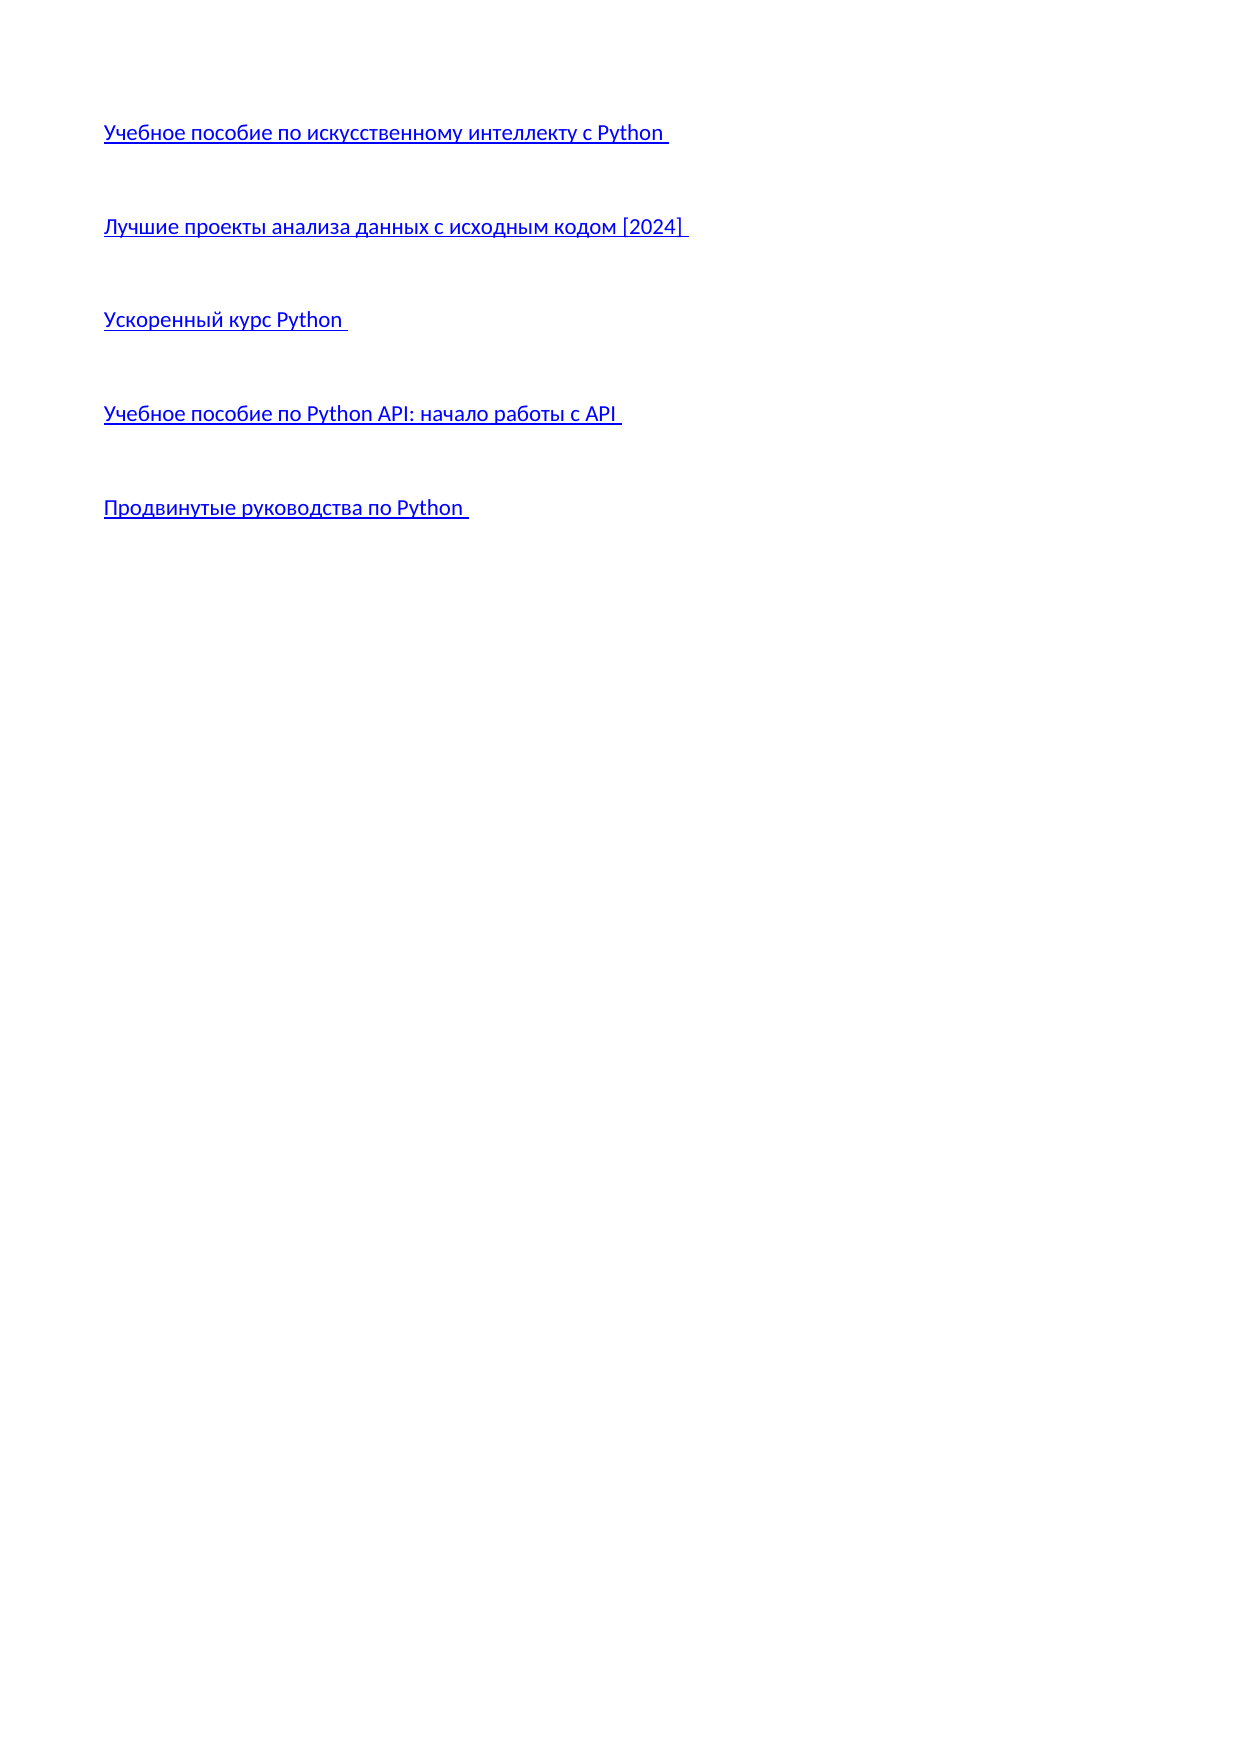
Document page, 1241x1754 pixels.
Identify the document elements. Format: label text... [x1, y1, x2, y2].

text Продвинутые руководства по Python [103, 493, 1152, 521]
text Ускоренный курс Python [103, 306, 1152, 334]
text Лучшие проекты анализа данных с исходным кодом [2024] [103, 212, 1152, 240]
text Учебное пособие по Python API: начало работы с API [103, 399, 1152, 427]
text Учебное пособие по искусственному интеллекту с Python [103, 118, 1152, 146]
